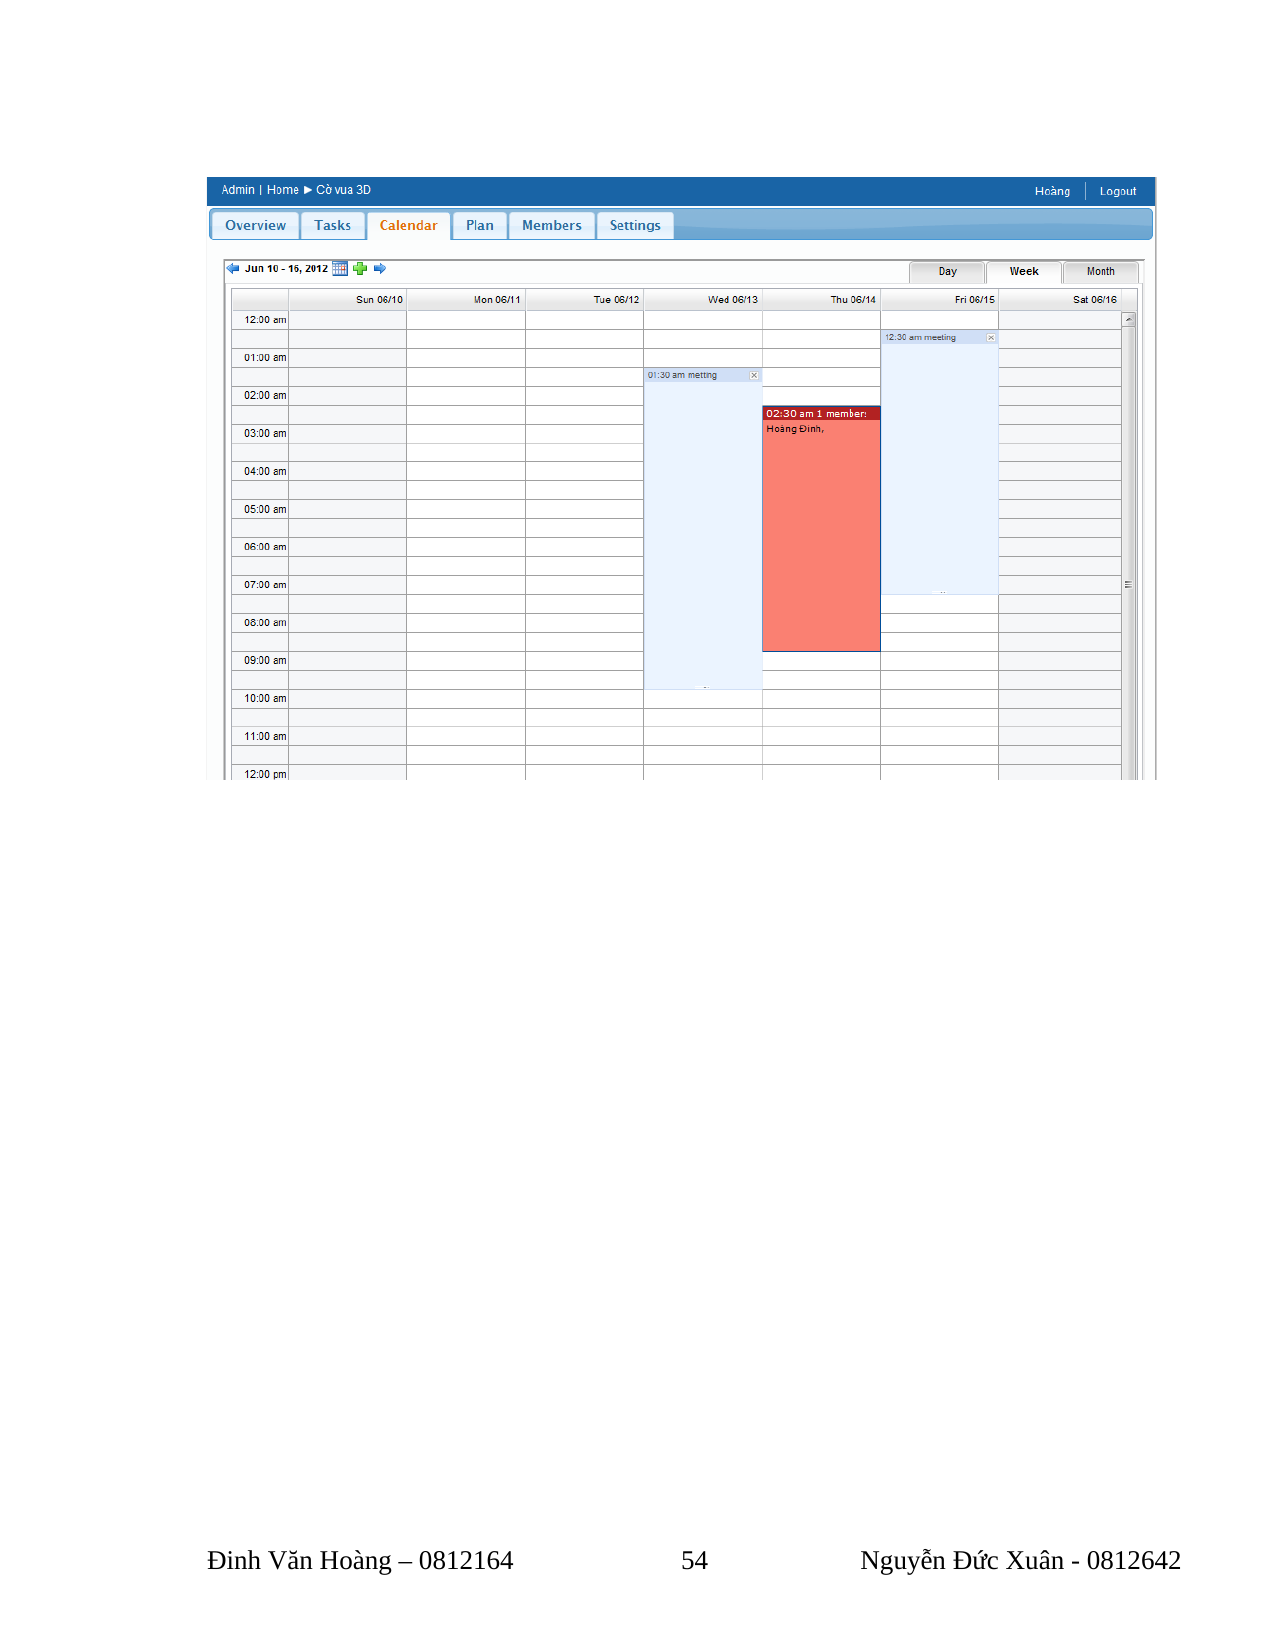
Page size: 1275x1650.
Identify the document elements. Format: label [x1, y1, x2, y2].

picture [206, 177, 1157, 780]
